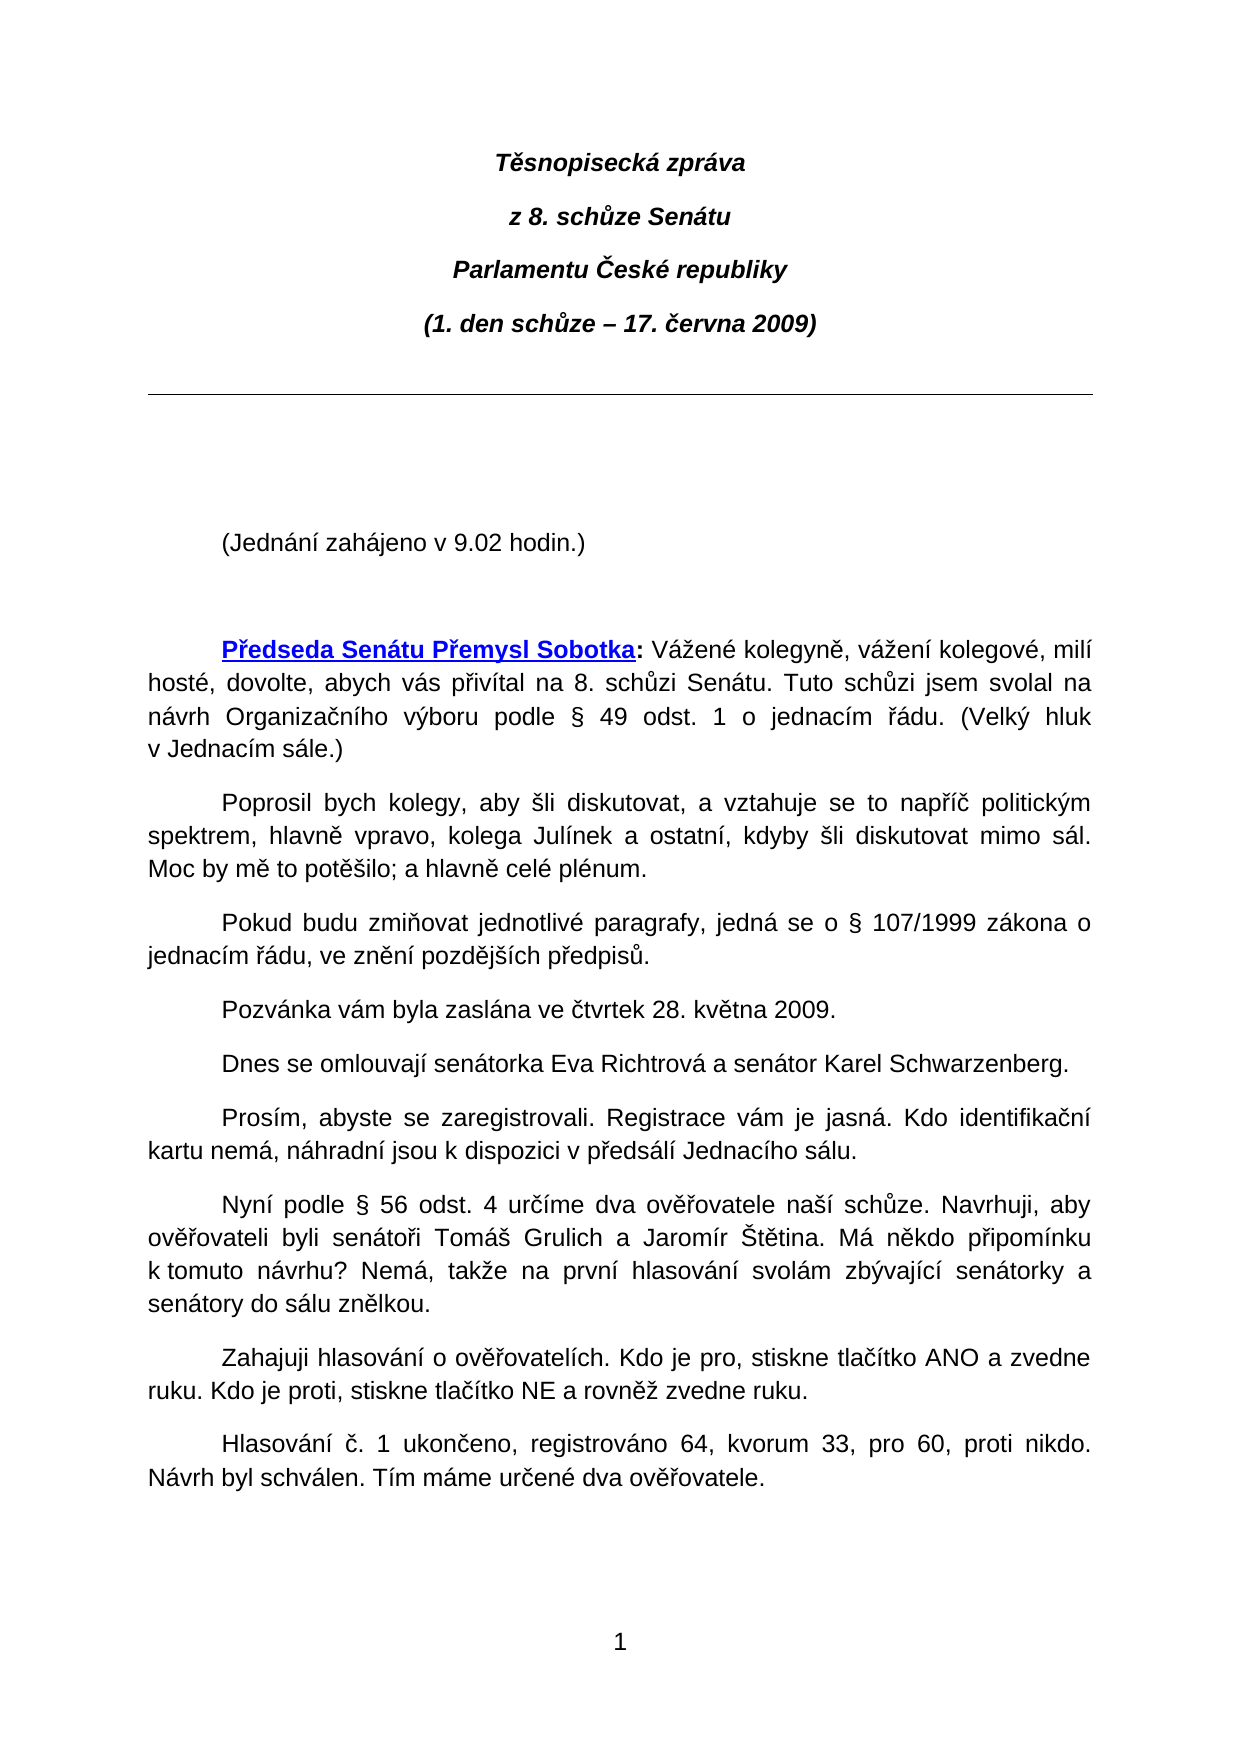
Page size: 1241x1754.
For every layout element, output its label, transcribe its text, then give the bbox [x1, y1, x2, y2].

text z 8. schůze Senátu [148, 201, 1093, 230]
text Parlamentu České republiky [148, 255, 1093, 284]
text Hlasování č. 1 ukončeno, registrováno 64, kvorum 33, pro 60, proti nikdo. Návrh byl schválen. Tím máme určené dva ověřovatele. [148, 1429, 1093, 1491]
text Těsnopisecká zpráva [148, 148, 1093, 176]
text Poprosil bych kolegy, aby šli diskutovat, a vztahuje se to napříč politickým spektrem, hlavně vpravo, kolega Julínek a ostatní, kdyby šli diskutovat mimo sál. Moc by mě to potěšilo; a hlavně celé plénum. [148, 788, 1093, 883]
text Pokud budu zmiňovat jednotlivé paragrafy, jedná se o § 107/1999 zákona o jednacím řádu, ve znění pozdějších předpisů. [148, 908, 1093, 970]
text Předseda Senátu Přemysl Sobotka: Vážené kolegyně, vážení kolegové, milí hosté, dovolte, abych vás přivítal na 8. schůzi Senátu. Tuto schůzi jsem svolal na návrh Organizačního výboru podle § 49 odst. 1 o jednacím řádu. (Velký hluk v Jednacím sále.) [148, 635, 1093, 763]
text Zahajuji hlasování o ověřovatelích. Kdo je pro, stiskne tlačítko ANO a zvedne ruku. Kdo je proti, stiskne tlačítko NE a rovněž zvedne ruku. [148, 1343, 1093, 1404]
text Pozvánka vám byla zaslána ve čtvrtek 28. května 2009. [148, 995, 1093, 1024]
text Dnes se omlouvají senátorka Eva Richtrová a senátor Karel Schwarzenberg. [148, 1049, 1093, 1078]
text (1. den schůze – 17. června 2009) [148, 309, 1093, 338]
text Nyní podle § 56 odst. 4 určíme dva ověřovatele naší schůze. Navrhuji, aby ověřovateli byli senátoři Tomáš Grulich a Jaromír Štětina. Má někdo připomínku k tomuto návrhu? Nemá, takže na první hlasování svolám zbývající senátorky a senátory do sálu znělkou. [148, 1190, 1093, 1317]
text (Jednání zahájeno v 9.02 hodin.) [148, 528, 1093, 556]
text Prosím, abyste se zaregistrovali. Registrace vám je jasná. Kdo identifikační kartu nemá, náhradní jsou k dispozici v předsálí Jednacího sálu. [148, 1103, 1093, 1164]
